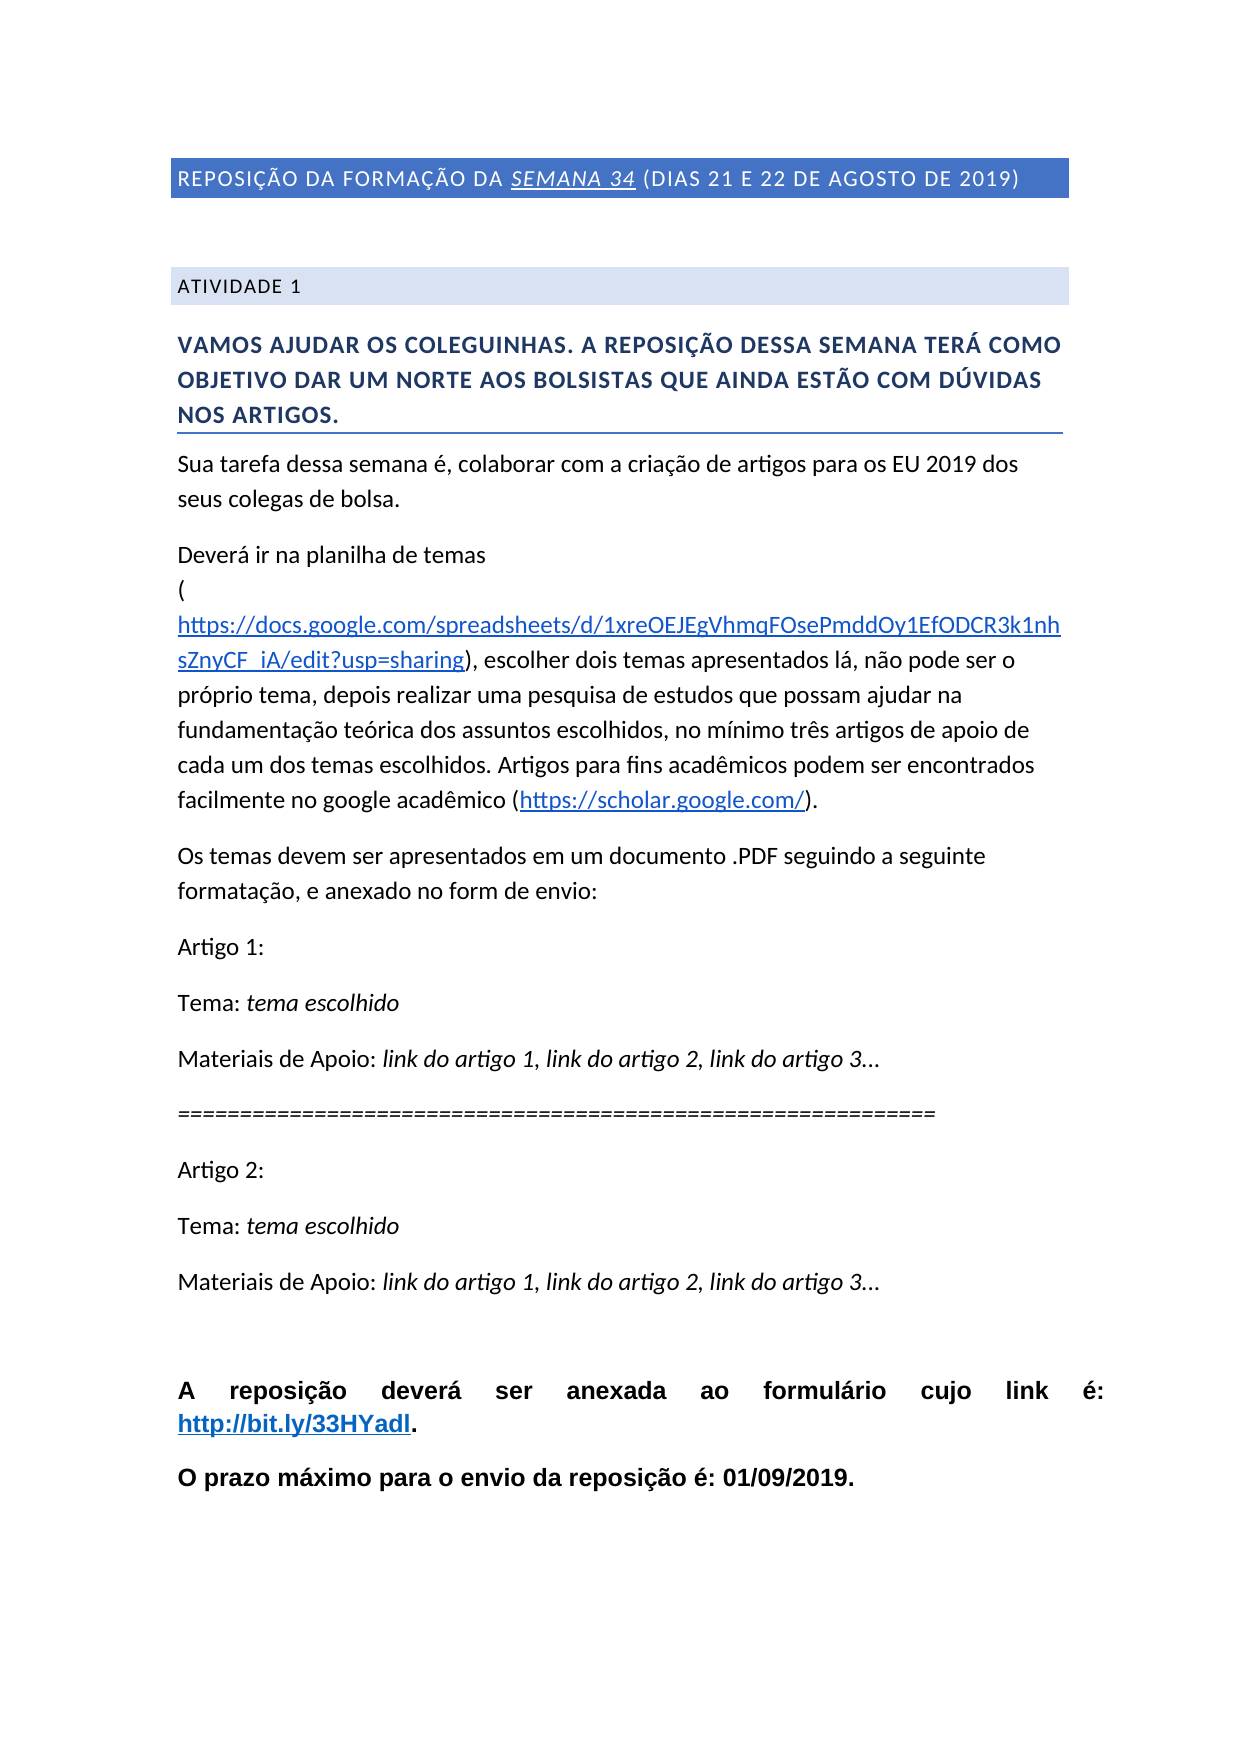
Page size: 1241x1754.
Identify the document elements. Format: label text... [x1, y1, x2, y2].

text Artigo 1: [177, 931, 1063, 962]
subtitle ATIVIDADE 1 [177, 273, 1063, 299]
text Materiais de Apoio: link do artigo 1, link do artigo 2, link do artigo 3... [177, 1043, 1063, 1073]
subtitle Reposição da Formação da Semana 34 (dias 21 e 22 de Agosto de 2019) [177, 164, 1063, 192]
subtitle Vamos ajudar os coleguinhas. a reposição dessa semana terá como objetivo dar um norte aos bolsistas que ainda estão com dúvidas nos artigos. [177, 329, 1063, 432]
text O prazo máximo para o envio da reposição é: 01/09/2019. [177, 1463, 1106, 1491]
text Tema: tema escolhido [177, 987, 1063, 1017]
text Tema: tema escolhido [177, 1210, 1063, 1241]
text Os temas devem ser apresentados em um documento .PDF seguindo a seguinte formatação, e anexado no form de envio: [177, 840, 1063, 906]
text Deverá ir na planilha de temas (https://docs.google.com/spreadsheets/d/1xreOEJEgVhmqFOsePmddOy1EfODCR3k1nhsZnyCF_iA/edit?usp=sharing), escolher dois temas apresentados lá, não pode ser o próprio tema, depois realizar uma pesquisa de estudos que possam ajudar na fundamentação teórica dos assuntos escolhidos, no mínimo três artigos de apoio de cada um dos temas escolhidos. Artigos para fins acadêmicos podem ser encontrados facilmente no google acadêmico (https://scholar.google.com/). [177, 539, 1063, 815]
text Artigo 2: [177, 1154, 1063, 1185]
text A reposição deverá ser anexada ao formulário cujo link é: http://bit.ly/33HYadl. [177, 1376, 1106, 1437]
text Sua tarefa dessa semana é, colaborar com a criação de artigos para os EU 2019 dos seus colegas de bolsa. [177, 448, 1063, 514]
text Materiais de Apoio: link do artigo 1, link do artigo 2, link do artigo 3... [177, 1266, 1063, 1297]
text ============================================================= [177, 1098, 1063, 1129]
